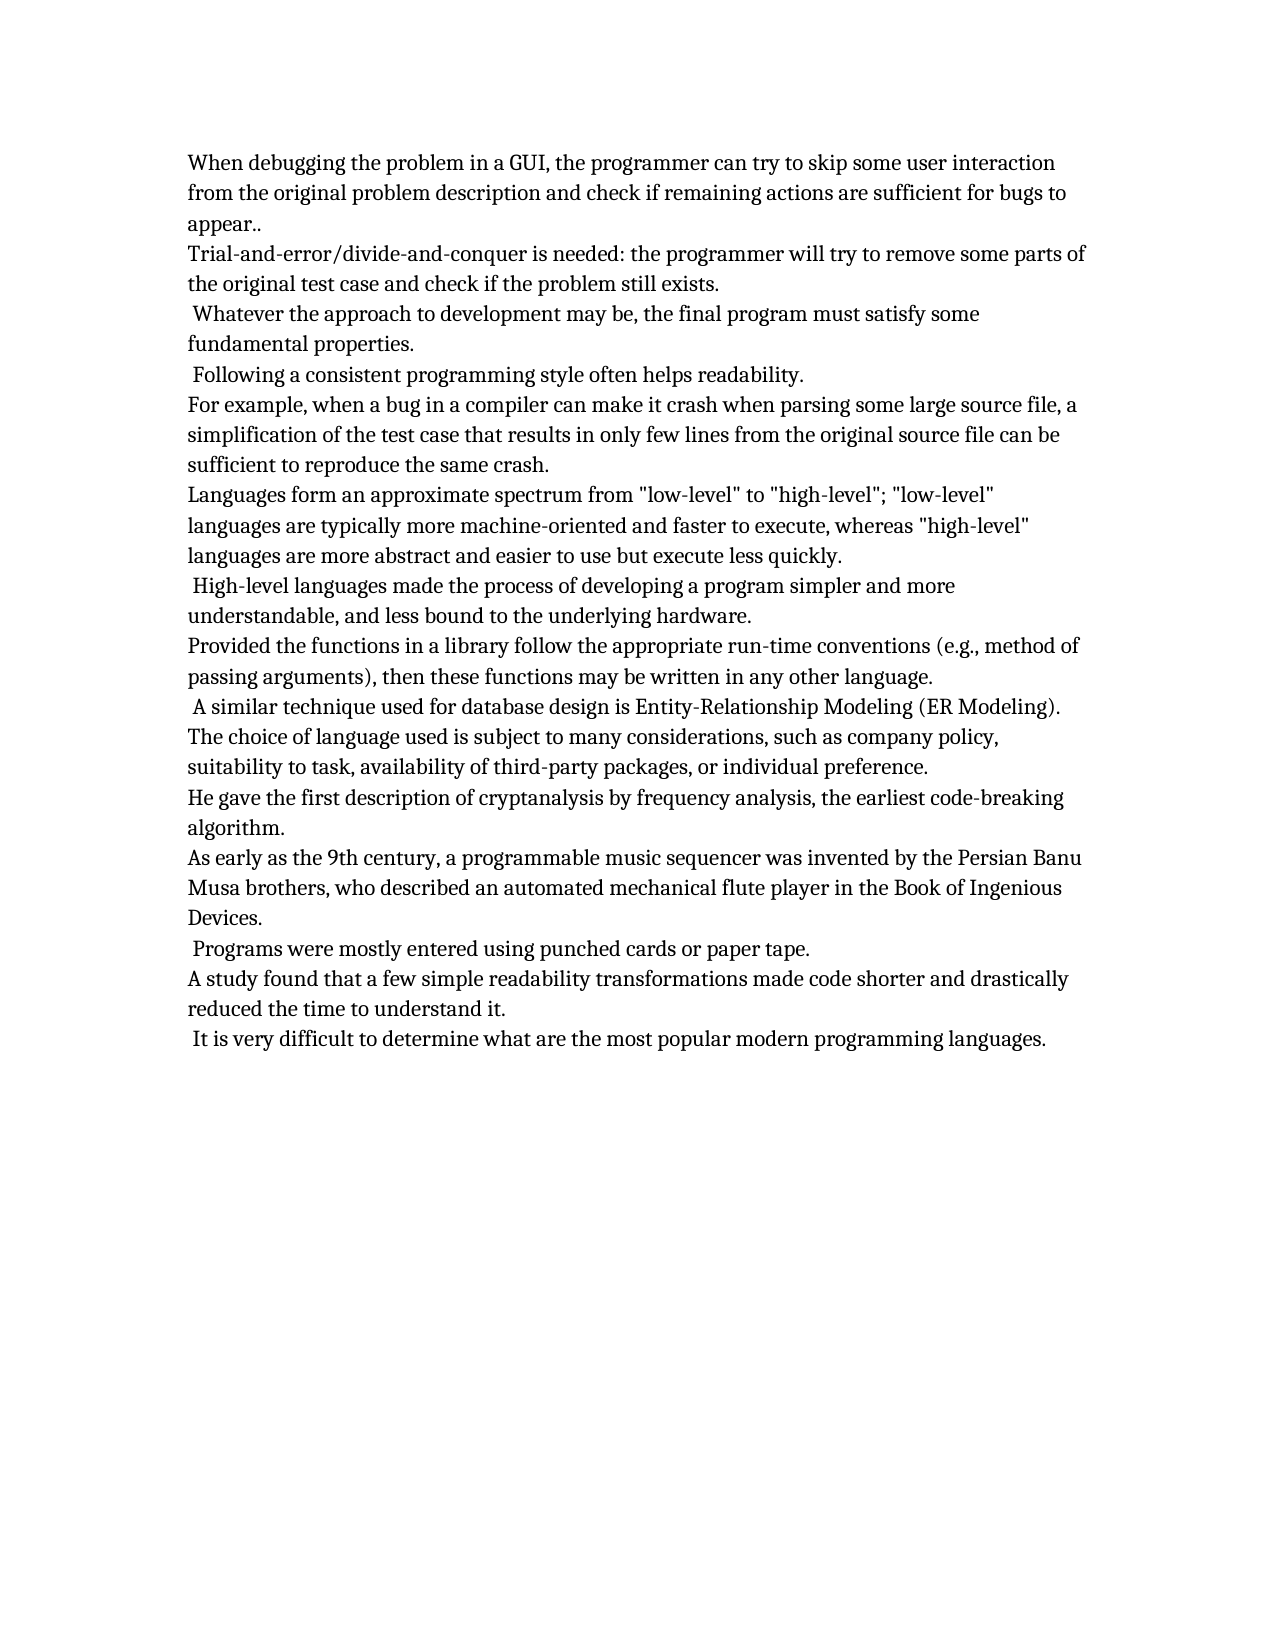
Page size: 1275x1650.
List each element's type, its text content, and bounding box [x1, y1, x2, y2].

text When debugging the problem in a GUI, the programmer can try to skip some user interaction from the original problem description and check if remaining actions are sufficient for bugs to appear.. Trial-and-error/divide-and-conquer is needed: the programmer will try to remove some parts of the original test case and check if the problem still exists. Whatever the approach to development may be, the final program must satisfy some fundamental properties. Following a consistent programming style often helps readability. For example, when a bug in a compiler can make it crash when parsing some large source file, a simplification of the test case that results in only few lines from the original source file can be sufficient to reproduce the same crash. Languages form an approximate spectrum from "low-level" to "high-level"; "low-level" languages are typically more machine-oriented and faster to execute, whereas "high-level" languages are more abstract and easier to use but execute less quickly. High-level languages made the process of developing a program simpler and more understandable, and less bound to the underlying hardware. Provided the functions in a library follow the appropriate run-time conventions (e.g., method of passing arguments), then these functions may be written in any other language. A similar technique used for database design is Entity-Relationship Modeling (ER Modeling). The choice of language used is subject to many considerations, such as company policy, suitability to task, availability of third-party packages, or individual preference. He gave the first description of cryptanalysis by frequency analysis, the earliest code-breaking algorithm. As early as the 9th century, a programmable music sequencer was invented by the Persian Banu Musa brothers, who described an automated mechanical flute player in the Book of Ingenious Devices. Programs were mostly entered using punched cards or paper tape. A study found that a few simple readability transformations made code shorter and drastically reduced the time to understand it. It is very difficult to determine what are the most popular modern programming languages. [187, 150, 1087, 1052]
